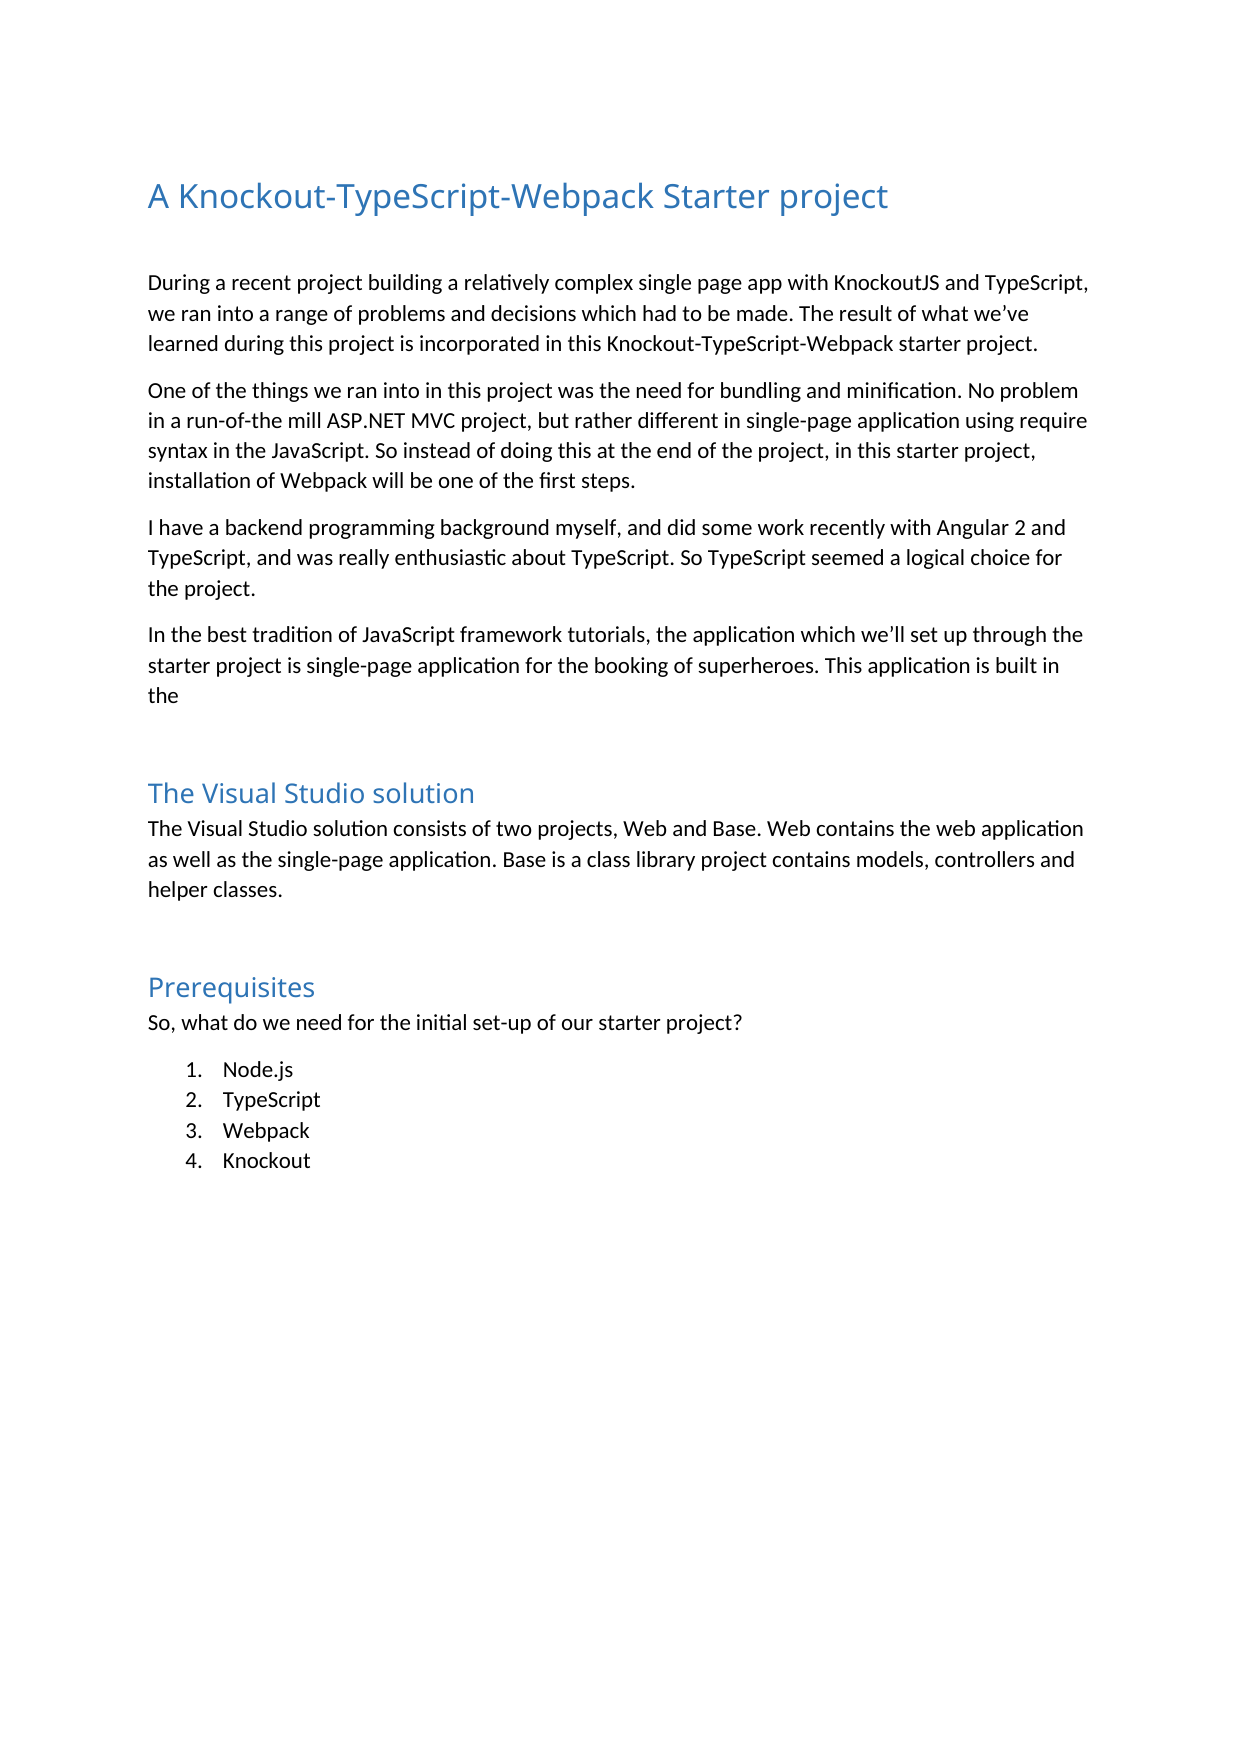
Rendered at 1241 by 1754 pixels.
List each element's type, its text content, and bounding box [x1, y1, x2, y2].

text In the best tradition of JavaScript framework tutorials, the application which we’ll set up through the starter project is single-page application for the booking of superheroes. This application is built in the [148, 621, 1093, 709]
list TypeScript [185, 1086, 1093, 1113]
text During a recent project building a relatively complex single page app with KnockoutJS and TypeScript, we ran into a range of problems and decisions which had to be made. The result of what we’ve learned during this project is incorporated in this Knockout-TypeScript-Webpack starter project. [148, 268, 1093, 357]
list Knockout [185, 1146, 1093, 1174]
subtitle Prerequisites [148, 969, 1093, 1006]
text So, what do we need for the initial set-up of our starter project? [148, 1008, 1093, 1036]
text I have a backend programming background myself, and did some work recently with Angular 2 and TypeScript, and was really enthusiastic about TypeScript. So TypeScript seemed a logical choice for the project. [148, 513, 1093, 602]
list Webpack [185, 1116, 1093, 1144]
subtitle A Knockout-TypeScript-Webpack Starter project [148, 173, 1093, 218]
subtitle The Visual Studio solution [148, 775, 1093, 812]
text The Visual Studio solution consists of two projects, Web and Base. Web contains the web application as well as the single-page application. Base is a class library project contains models, controllers and helper classes. [148, 814, 1093, 903]
list Node.js [185, 1055, 1093, 1083]
text One of the things we ran into in this project was the need for bundling and minification. No problem in a run-of-the mill ASP.NET MVC project, but rather different in single-page application using require syntax in the JavaScript. So instead of doing this at the end of the project, in this starter project, installation of Webpack will be one of the first steps. [148, 376, 1093, 494]
